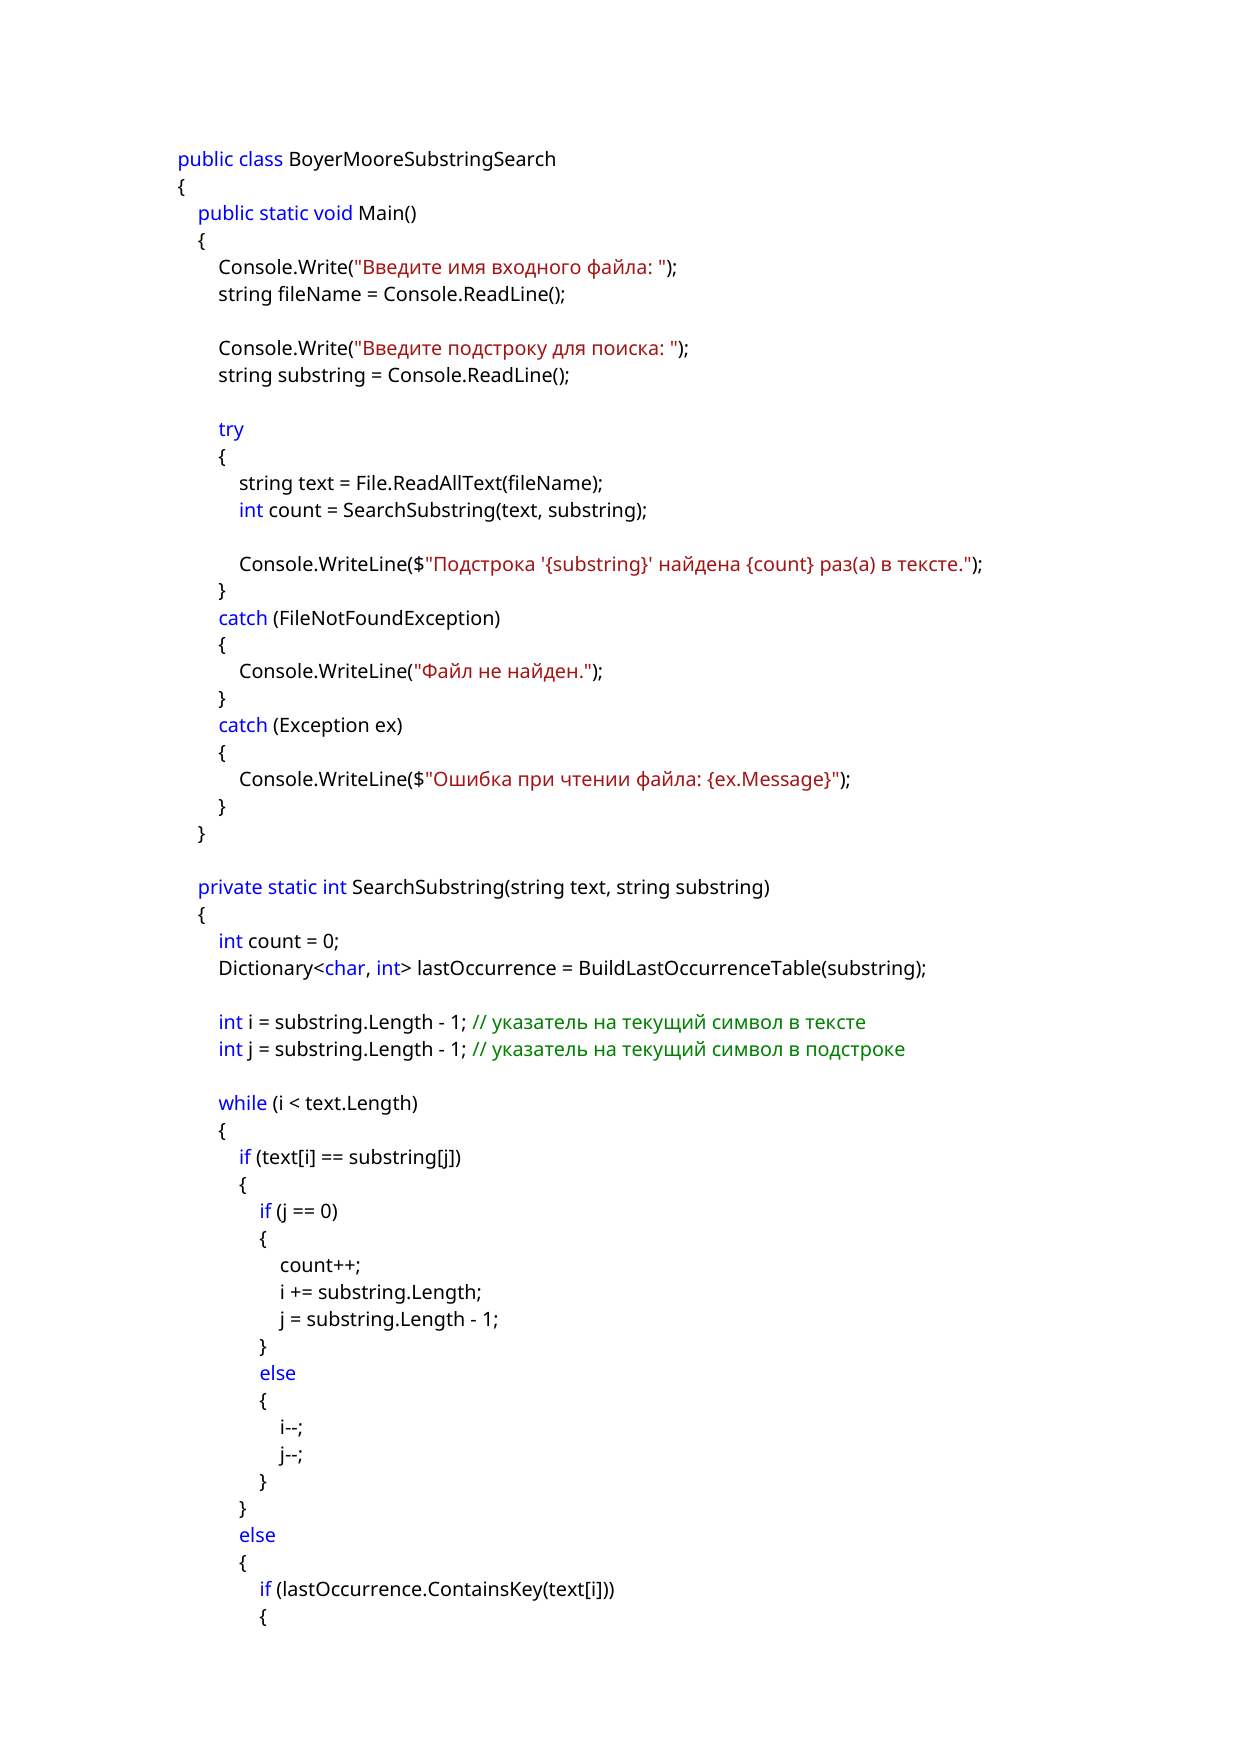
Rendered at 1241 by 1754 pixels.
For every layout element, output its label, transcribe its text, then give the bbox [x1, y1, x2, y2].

text else [177, 1521, 1152, 1548]
text catch (Exception ex) [177, 712, 1152, 739]
text Console.WriteLine($"Подстрока '{substring}' найдена {count} раз(а) в тексте."); [177, 550, 1152, 577]
text i--; [177, 1413, 1152, 1440]
text { [177, 1170, 1152, 1197]
text int count = 0; [177, 927, 1152, 954]
text i += substring.Length; [177, 1278, 1152, 1305]
text } [177, 1467, 1152, 1494]
text string text = File.ReadAllText(fileName); [177, 469, 1152, 496]
text { [177, 1116, 1152, 1143]
text if (text[i] == substring[j]) [177, 1143, 1152, 1170]
text Dictionary<char, int> lastOccurrence = BuildLastOccurrenceTable(substring); [177, 954, 1152, 981]
text } [177, 819, 1152, 847]
text j = substring.Length - 1; [177, 1305, 1152, 1332]
text int count = SearchSubstring(text, substring); [177, 496, 1152, 523]
text { [177, 1548, 1152, 1575]
text string substring = Console.ReadLine(); [177, 361, 1152, 388]
text } [177, 1494, 1152, 1521]
text { [177, 901, 1152, 927]
text public class BoyerMooreSubstringSearch [177, 145, 1152, 172]
text { [177, 1602, 1152, 1629]
text } [177, 685, 1152, 712]
text private static int SearchSubstring(string text, string substring) [177, 873, 1152, 901]
text catch (FileNotFoundException) [177, 604, 1152, 631]
text try [177, 415, 1152, 442]
text { [177, 631, 1152, 658]
text { [177, 442, 1152, 469]
text int i = substring.Length - 1; // указатель на текущий символ в тексте [177, 1008, 1152, 1035]
text { [177, 739, 1152, 766]
text if (lastOccurrence.ContainsKey(text[i])) [177, 1575, 1152, 1602]
text Console.Write("Введите подстроку для поиска: "); [177, 334, 1152, 361]
text } [177, 1332, 1152, 1359]
text { [177, 1386, 1152, 1413]
text } [177, 793, 1152, 819]
text public static void Main() [177, 199, 1152, 226]
text Console.WriteLine($"Ошибка при чтении файла: {ex.Message}"); [177, 766, 1152, 793]
text } [177, 577, 1152, 604]
text { [177, 172, 1152, 199]
text while (i < text.Length) [177, 1089, 1152, 1116]
text Console.Write("Введите имя входного файла: "); [177, 253, 1152, 280]
text string fileName = Console.ReadLine(); [177, 280, 1152, 307]
text { [177, 226, 1152, 253]
text { [177, 1224, 1152, 1251]
text else [177, 1359, 1152, 1386]
text count++; [177, 1251, 1152, 1278]
text if (j == 0) [177, 1197, 1152, 1224]
text int j = substring.Length - 1; // указатель на текущий символ в подстроке [177, 1035, 1152, 1062]
text j--; [177, 1440, 1152, 1467]
text Console.WriteLine("Файл не найден."); [177, 658, 1152, 685]
